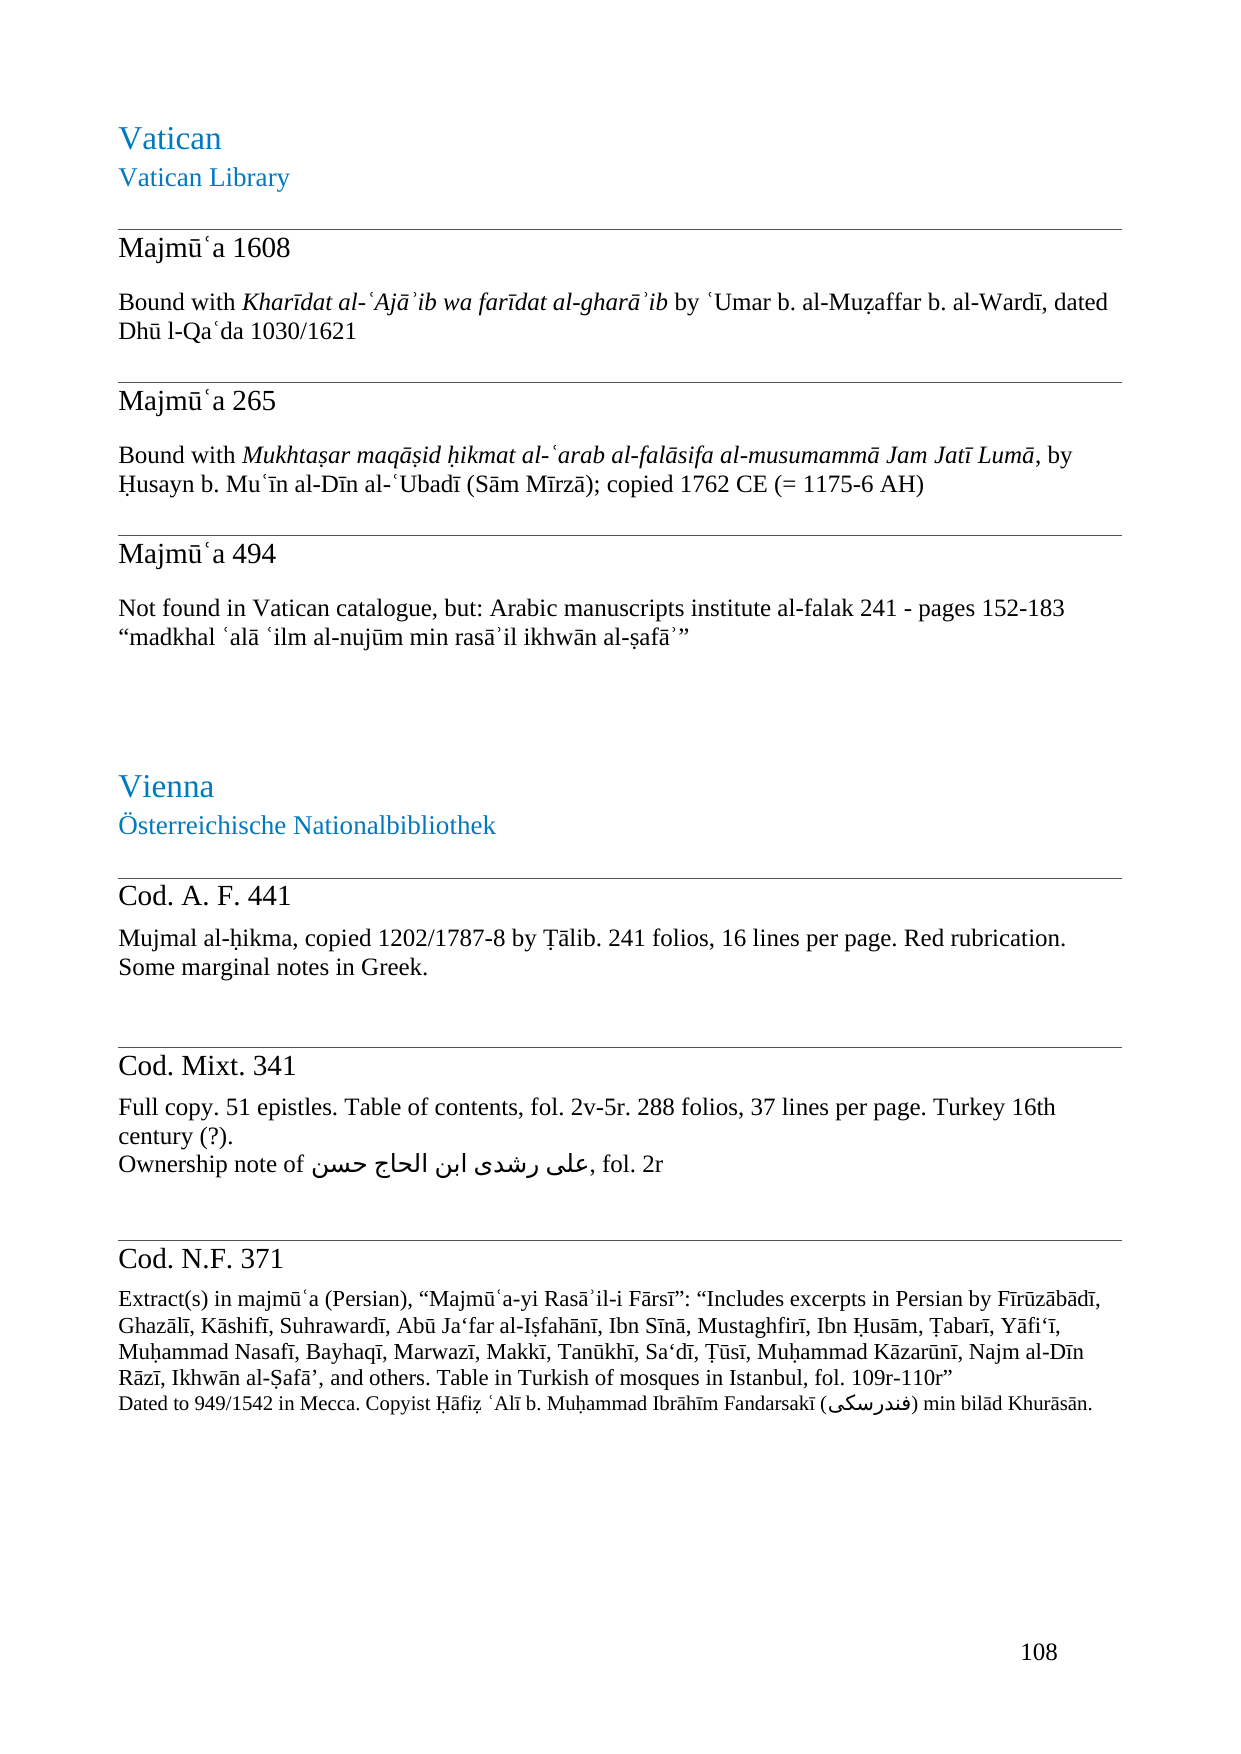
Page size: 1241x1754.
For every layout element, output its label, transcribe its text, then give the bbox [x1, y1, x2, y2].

subtitle Majmūʿa 265 [118, 383, 1122, 417]
text Bound with Kharīdat al-ʿAjāʾib wa farīdat al-gharāʾib by ʿUmar b. al-Muẓaffar b. al-Wardī, dated Dhū l-Qaʿda 1030/1621 [118, 287, 1122, 345]
subtitle Vienna [118, 766, 1122, 805]
text Bound with Mukhtaṣar maqāṣid ḥikmat al-ʿarab al-falāsifa al-musumammā Jam Jatī Lumā, by Ḥusayn b. Muʿīn al-Dīn al-ʿUbadī (Sām Mīrzā); copied 1762 CE (= 1175-6 AH) [118, 440, 1122, 498]
subtitle Vatican Library [118, 161, 1122, 192]
text Full copy. 51 epistles. Table of contents, fol. 2v-5r. 288 folios, 37 lines per page. Turkey 16th century (?). [118, 1092, 1122, 1149]
subtitle Cod. Mixt. 341 [118, 1048, 1122, 1081]
subtitle Majmūʿa 494 [118, 536, 1122, 570]
text Not found in Vatican catalogue, but: Arabic manuscripts institute al-falak 241 - pages 152-183 “madkhal ʿalā ʿilm al-nujūm min rasāʾil ikhwān al-ṣafāʾ” [118, 593, 1122, 651]
text Mujmal al-ḥikma, copied 1202/1787-8 by Ṭālib. 241 folios, 16 lines per page. Red rubrication. Some marginal notes in Greek. [118, 923, 1122, 980]
text Ownership note of على رشدى ابن الحاج حسن, fol. 2r [118, 1149, 1122, 1178]
subtitle Österreichische Nationalbibliothek [118, 809, 1122, 840]
subtitle Cod. A. F. 441 [118, 879, 1122, 912]
text Extract(s) in majmūʿa (Persian), “Majmūʿa-yi Rasāʾil-i Fārsī”: “Includes excerpts in Persian by Fīrūzābādī, Ghazālī, Kāshifī, Suhrawardī, Abū Jaʻfar al-Iṣfahānī, Ibn Sīnā, Mustaghfirī, Ibn Ḥusām, Ṭabarī, Yāfiʻī, Muḥammad Nasafī, Bayhaqī, Marwazī, Makkī, Tanūkhī, Saʻdī, Ṭūsī, Muḥammad Kāzarūnī, Najm al-Dīn Rāzī, Ikhwān al-Ṣafāʼ, and others. Table in Turkish of mosques in Istanbul, fol. 109r-110r” [118, 1285, 1122, 1391]
subtitle Cod. N.F. 371 [118, 1241, 1122, 1274]
subtitle Majmūʿa 1608 [118, 230, 1122, 264]
text Dated to 949/1542 in Mecca. Copyist Ḥāfiẓ ʿAlī b. Muḥammad Ibrāhīm Fandarsakī (فندرسكى) min bilād Khurāsān. [118, 1391, 1122, 1415]
subtitle Vatican [118, 118, 1122, 156]
